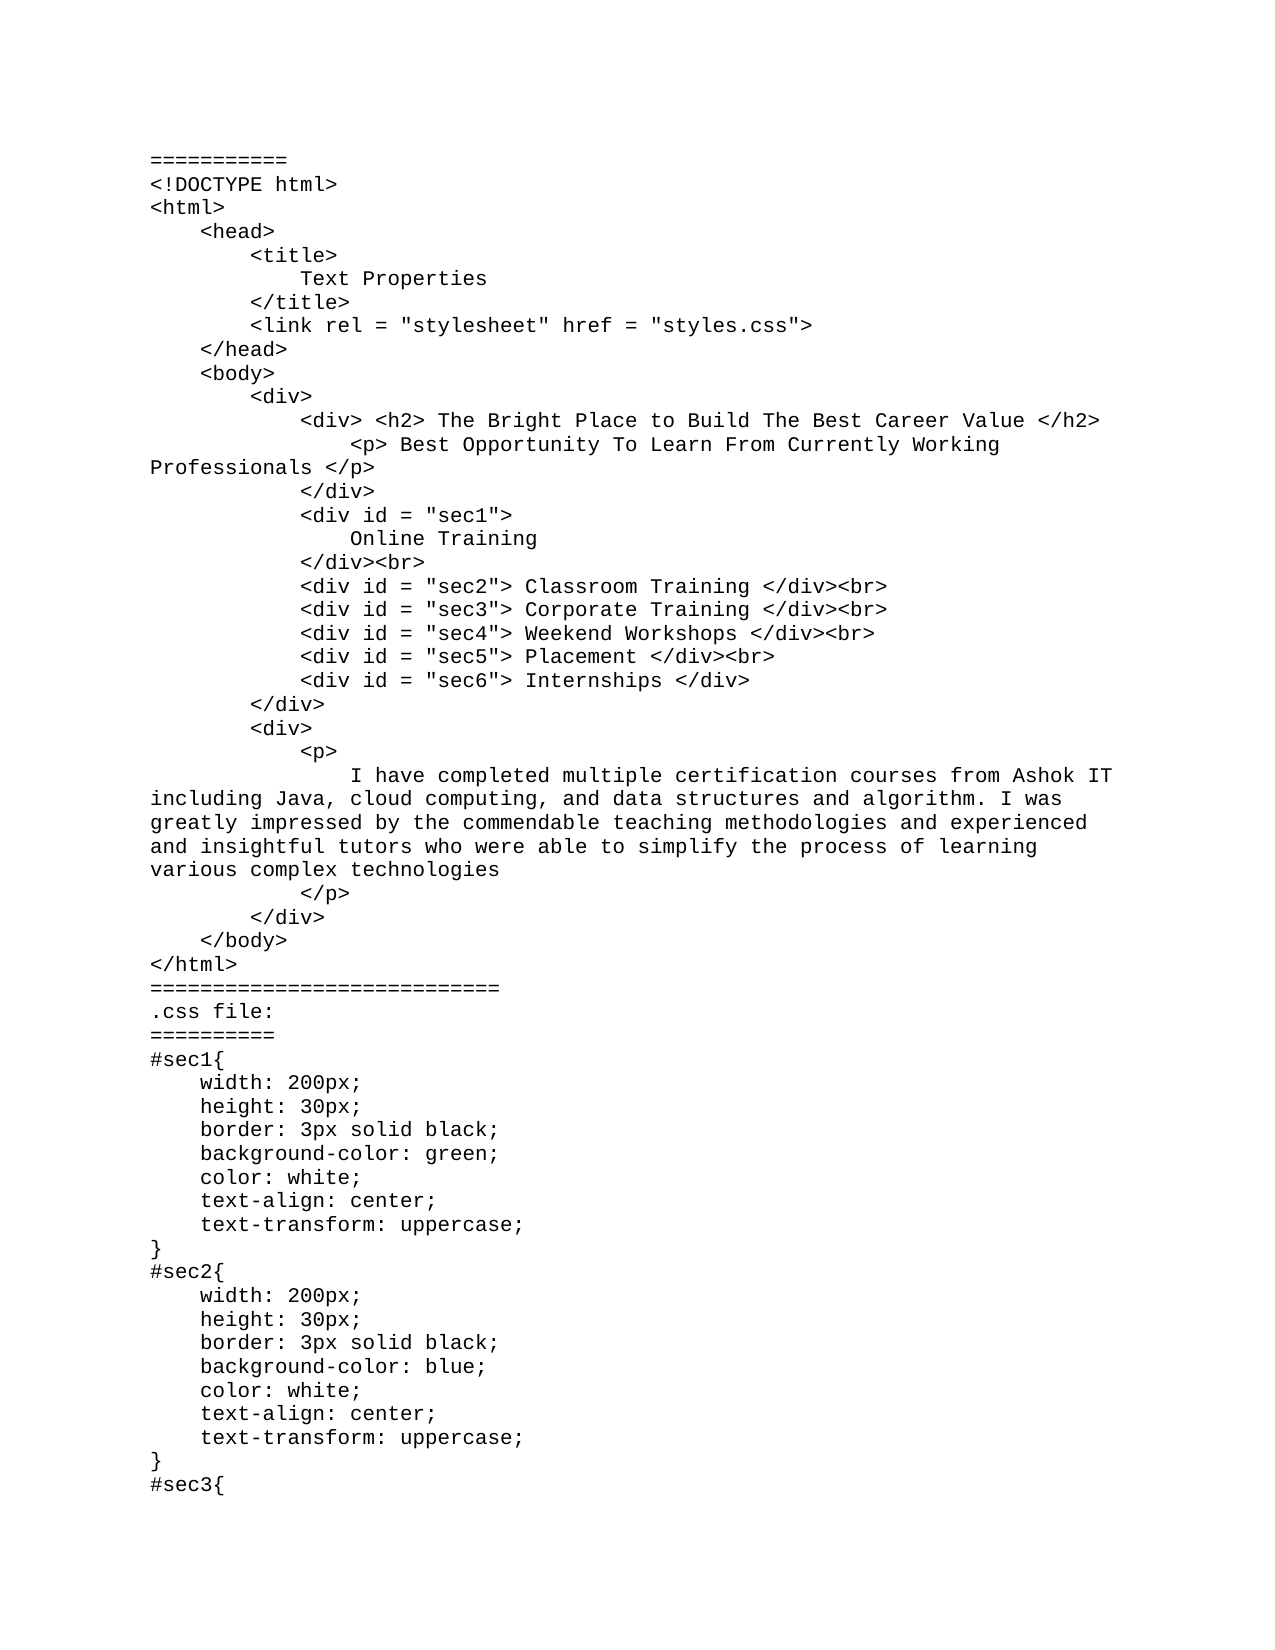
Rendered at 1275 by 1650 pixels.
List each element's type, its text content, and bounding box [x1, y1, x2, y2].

text <div> <h2> The Bright Place to Build The Best Career Value </h2> [150, 410, 1125, 434]
text </div> [150, 907, 1125, 930]
text </html> [150, 954, 1125, 978]
text } [150, 1238, 1125, 1261]
text <div id = "sec1"> [150, 505, 1125, 528]
text </div><br> [150, 552, 1125, 576]
text </div> [150, 481, 1125, 505]
text text-transform: uppercase; [150, 1427, 1125, 1451]
text </title> [150, 292, 1125, 316]
text <p> Best Opportunity To Learn From Currently Working Professionals </p> [150, 434, 1125, 481]
text ============================ [150, 978, 1125, 1001]
text <div id = "sec5"> Placement </div><br> [150, 647, 1125, 670]
text </body> [150, 930, 1125, 954]
text Text Properties [150, 268, 1125, 292]
text text-align: center; [150, 1403, 1125, 1427]
text <title> [150, 244, 1125, 268]
text height: 30px; [150, 1096, 1125, 1119]
text color: white; [150, 1167, 1125, 1190]
text border: 3px solid black; [150, 1119, 1125, 1143]
text I have completed multiple certification courses from Ashok IT including Java, cloud computing, and data structures and algorithm. I was greatly impressed by the commendable teaching methodologies and experienced and insightful tutors who were able to simplify the process of learning various complex technologies [150, 765, 1125, 883]
text width: 200px; [150, 1072, 1125, 1096]
text <div id = "sec6"> Internships </div> [150, 670, 1125, 694]
text <head> [150, 221, 1125, 244]
text border: 3px solid black; [150, 1332, 1125, 1356]
text #sec3{ [150, 1474, 1125, 1498]
text background-color: green; [150, 1143, 1125, 1167]
text <div> [150, 386, 1125, 410]
text <div> [150, 717, 1125, 741]
text <body> [150, 363, 1125, 386]
text #sec2{ [150, 1261, 1125, 1285]
text text-transform: uppercase; [150, 1214, 1125, 1238]
text width: 200px; [150, 1285, 1125, 1309]
text background-color: blue; [150, 1356, 1125, 1379]
text .css file: [150, 1001, 1125, 1025]
text =========== [150, 150, 1125, 174]
text <!DOCTYPE html> [150, 174, 1125, 197]
text </head> [150, 339, 1125, 363]
text <div id = "sec4"> Weekend Workshops </div><br> [150, 623, 1125, 647]
text </div> [150, 694, 1125, 717]
text <html> [150, 197, 1125, 221]
text color: white; [150, 1379, 1125, 1403]
text </p> [150, 883, 1125, 907]
text <link rel = "stylesheet" href = "styles.css"> [150, 316, 1125, 339]
text <div id = "sec3"> Corporate Training </div><br> [150, 599, 1125, 623]
text height: 30px; [150, 1309, 1125, 1332]
text <p> [150, 741, 1125, 765]
text Online Training [150, 528, 1125, 552]
text ========== [150, 1025, 1125, 1048]
text text-align: center; [150, 1190, 1125, 1214]
text } [150, 1451, 1125, 1474]
text #sec1{ [150, 1048, 1125, 1072]
text <div id = "sec2"> Classroom Training </div><br> [150, 576, 1125, 599]
